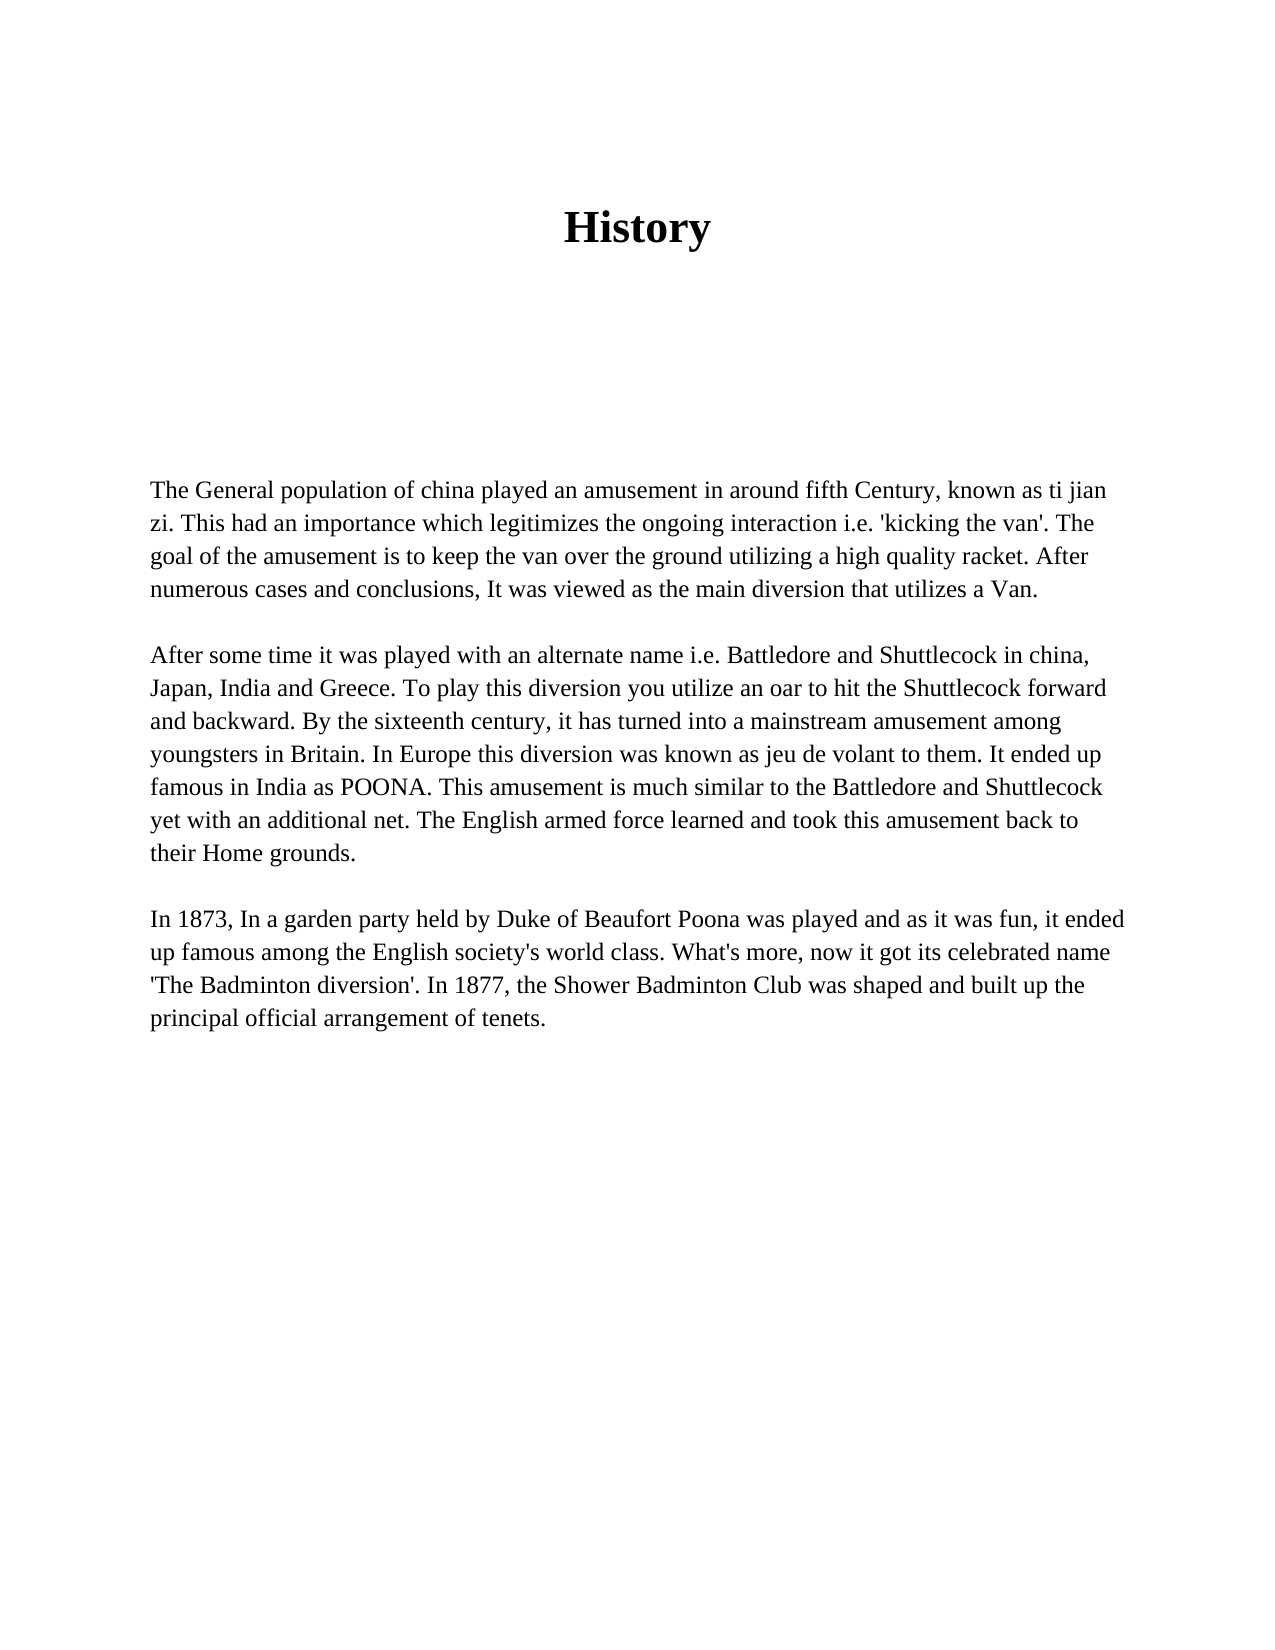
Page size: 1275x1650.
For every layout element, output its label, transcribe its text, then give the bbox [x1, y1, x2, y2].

text History [150, 199, 1125, 252]
text After some time it was played with an alternate name i.e. Battledore and Shuttlecock in china, Japan, India and Greece. To play this diversion you utilize an oar to hit the Shuttlecock forward and backward. By the sixteenth century, it has turned into a mainstream amusement among youngsters in Britain. In Europe this diversion was known as jeu de volant to them. It ended up famous in India as POONA. This amusement is much similar to the Battledore and Shuttlecock yet with an additional net. The English armed force learned and took this amusement back to their Home grounds. [150, 640, 1125, 867]
text In 1873, In a garden party held by Duke of Beaufort Poona was played and as it was fun, it ended up famous among the English society's world class. What's more, now it got its celebrated name 'The Badminton diversion'. In 1877, the Shower Badminton Club was shaped and built up the principal official arrangement of tenets. [150, 904, 1125, 1032]
text The General population of china played an amusement in around fifth Century, known as ti jian zi. This had an importance which legitimizes the ongoing interaction i.e. 'kicking the van'. The goal of the amusement is to keep the van over the ground utilizing a high quality racket. After numerous cases and conclusions, It was viewed as the main diversion that utilizes a Van. [150, 475, 1125, 602]
